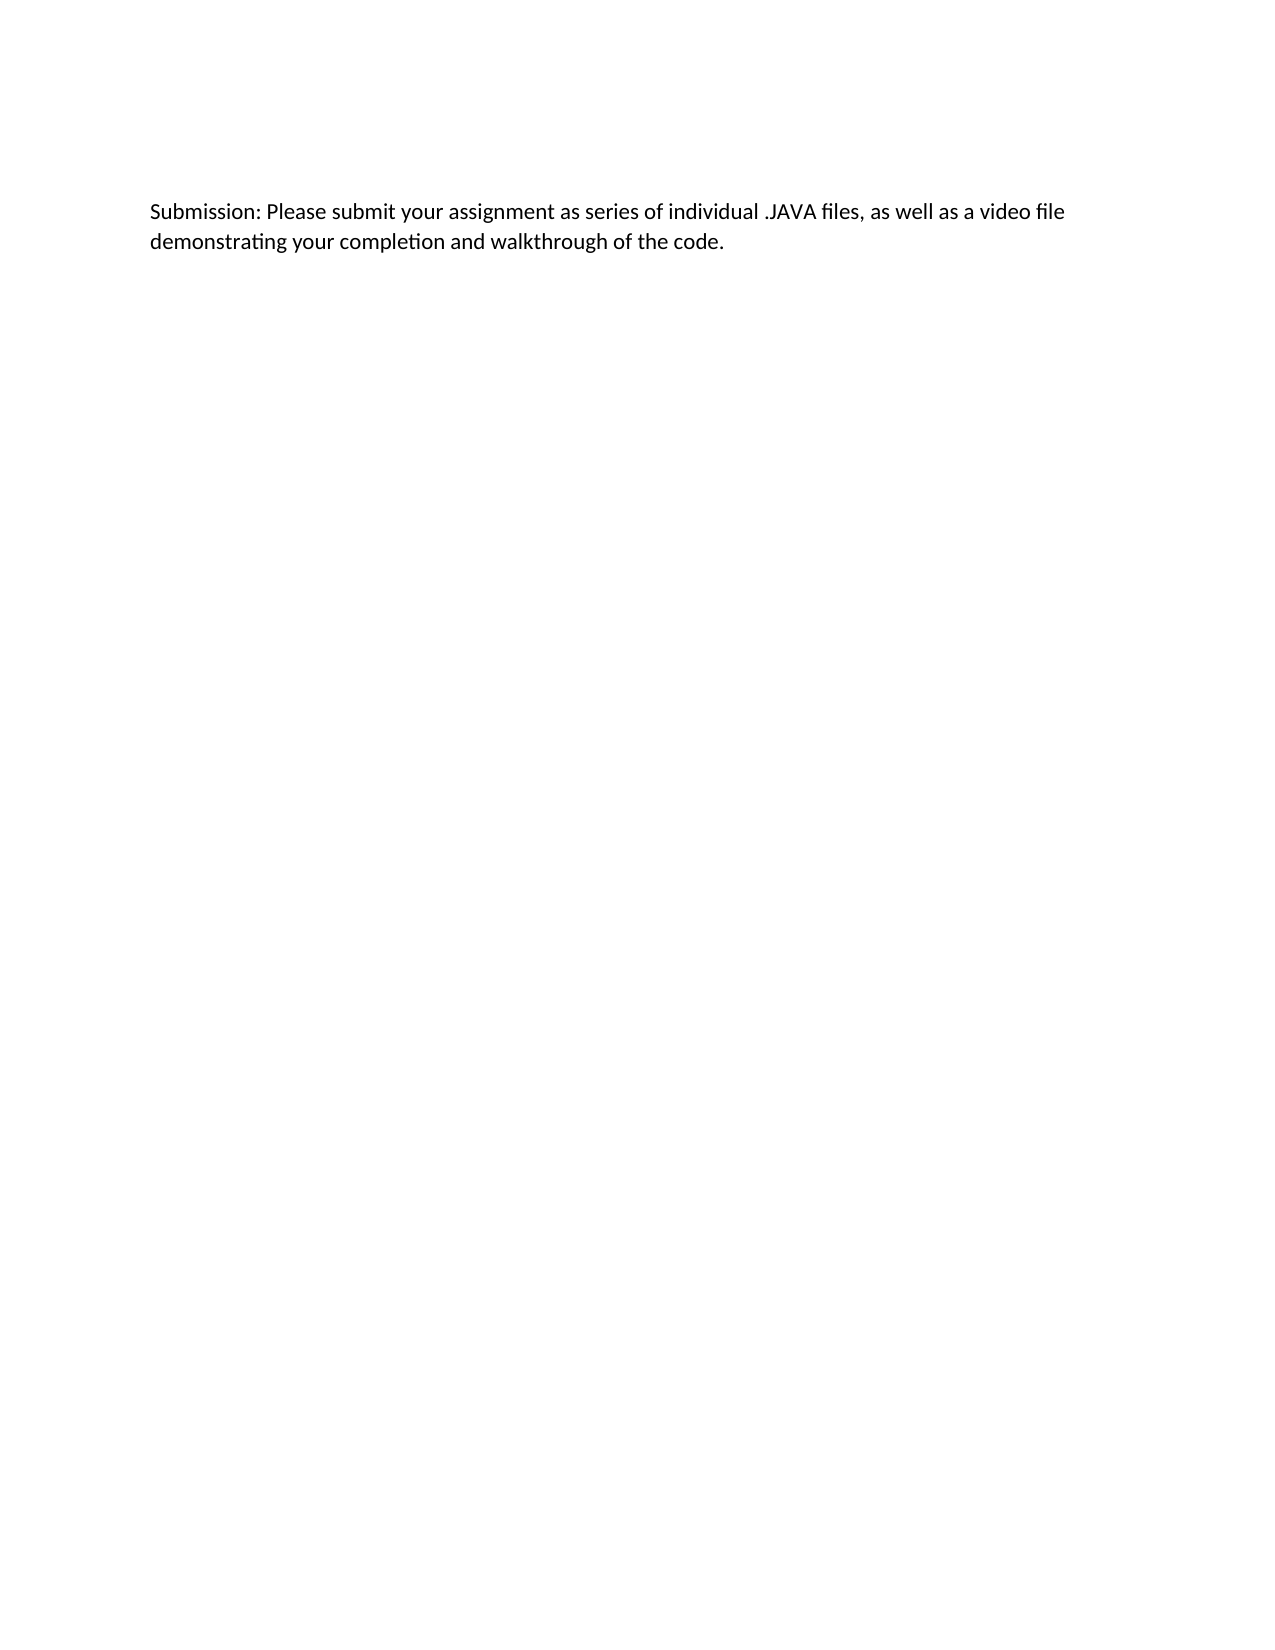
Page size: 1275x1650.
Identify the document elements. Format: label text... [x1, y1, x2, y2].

text Submission: Please submit your assignment as series of individual .JAVA files, as well as a video file demonstrating your completion and walkthrough of the code. [150, 197, 1125, 255]
